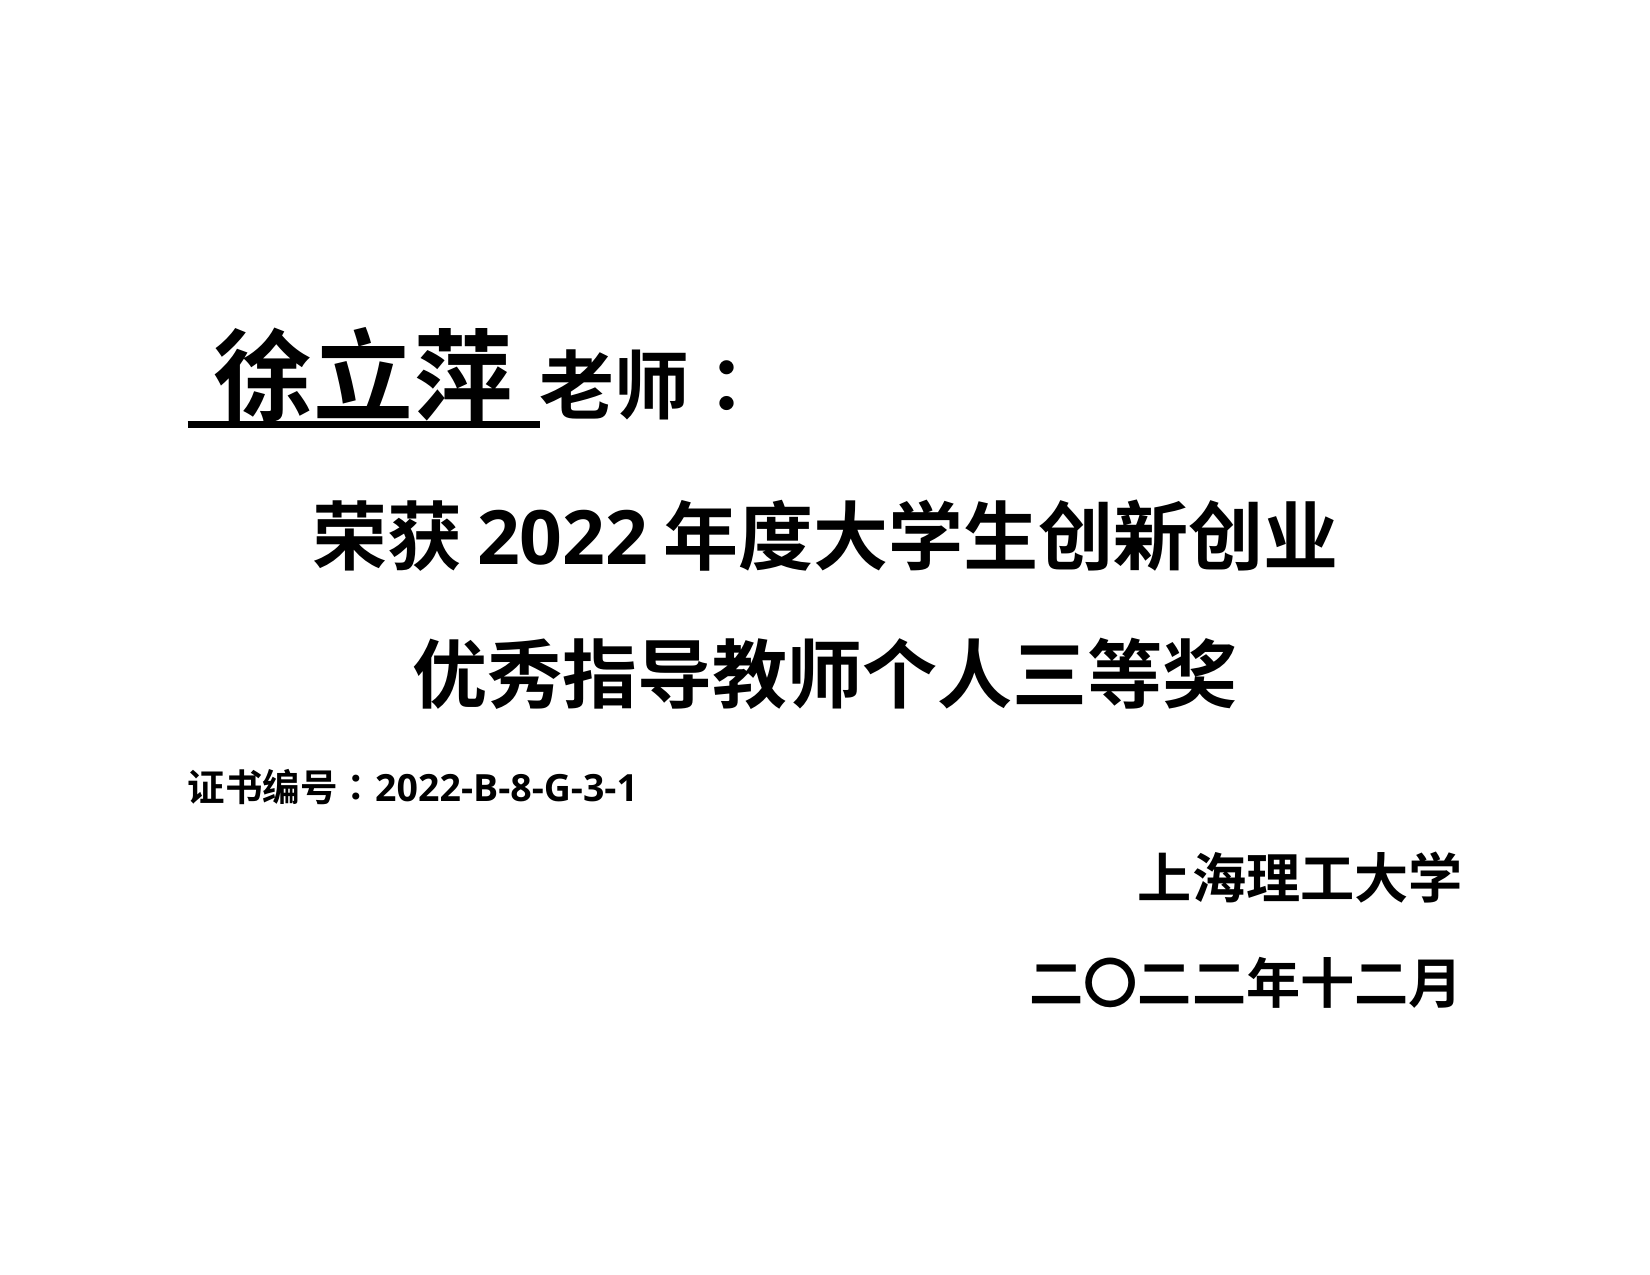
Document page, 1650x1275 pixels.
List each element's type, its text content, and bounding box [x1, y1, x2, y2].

text 荣获2022年度大学生创新创业 [187, 484, 1462, 586]
text 证书编号：2022-B-8-G-3-1 [187, 761, 1462, 812]
text 上海理工大学 [187, 840, 1462, 914]
text 优秀指导教师个人三等奖 [187, 622, 1462, 725]
text 二〇二二年十二月 [187, 946, 1462, 1020]
text 徐立萍 老师： [187, 150, 1462, 443]
